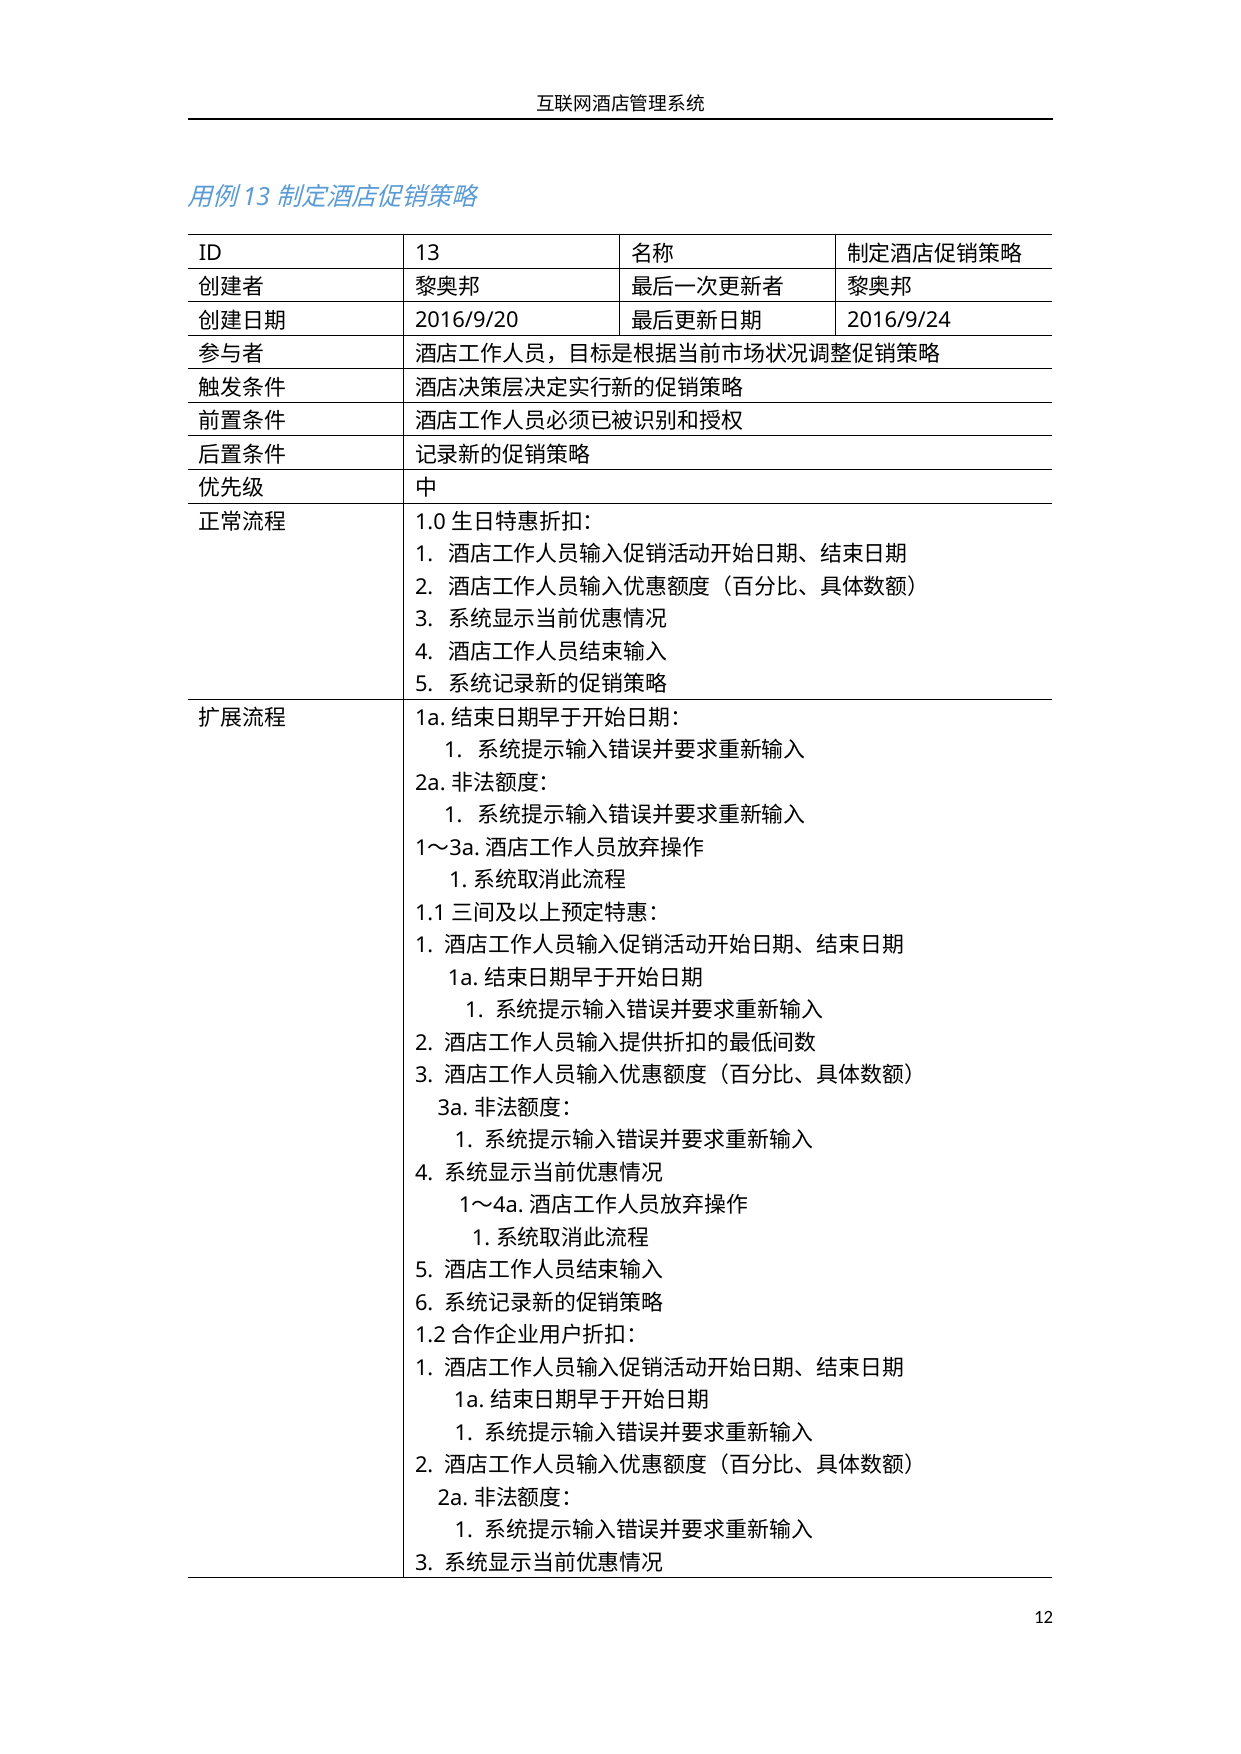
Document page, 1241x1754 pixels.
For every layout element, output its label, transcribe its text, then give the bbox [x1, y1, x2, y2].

table_cell 中 [404, 470, 1052, 502]
table_cell 最后一次更新者 [620, 269, 835, 301]
table_header 名称 [620, 235, 835, 268]
table_cell 创建者 [188, 269, 403, 301]
table_cell 酒店决策层决定实行新的促销策略 [404, 369, 1052, 402]
table_header ID [188, 235, 403, 268]
table_cell 优先级 [188, 470, 403, 502]
table_cell 扩展流程 [188, 700, 403, 1577]
table_cell 1.0 生日特惠折扣： 酒店工作人员输入促销活动开始日期、结束日期 酒店工作人员输入优惠额度（百分比、具体数额） 系统显示当前优惠情况 酒店工作人员结束输入 系统记录新的促销策略 [404, 504, 1052, 698]
table_header 制定酒店促销策略 [836, 235, 1052, 268]
table_cell 黎奥邦 [404, 269, 619, 301]
table_cell 正常流程 [188, 504, 403, 698]
table_cell 触发条件 [188, 369, 403, 402]
table_cell 酒店工作人员，目标是根据当前市场状况调整促销策略 [404, 336, 1052, 368]
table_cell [404, 700, 1052, 1577]
table_cell 2016/9/20 [404, 302, 619, 335]
table_cell 后置条件 [188, 436, 403, 469]
table_cell 酒店工作人员必须已被识别和授权 [404, 403, 1052, 435]
table_cell 2016/9/24 [836, 302, 1052, 335]
table_cell 前置条件 [188, 403, 403, 435]
table_cell 记录新的促销策略 [404, 436, 1052, 469]
table_cell 黎奥邦 [836, 269, 1052, 301]
table_cell 最后更新日期 [620, 302, 835, 335]
subtitle 用例13 制定酒店促销策略 [187, 162, 1053, 227]
table_cell 参与者 [188, 336, 403, 368]
table_header 13 [404, 235, 619, 268]
table_cell 创建日期 [188, 302, 403, 335]
